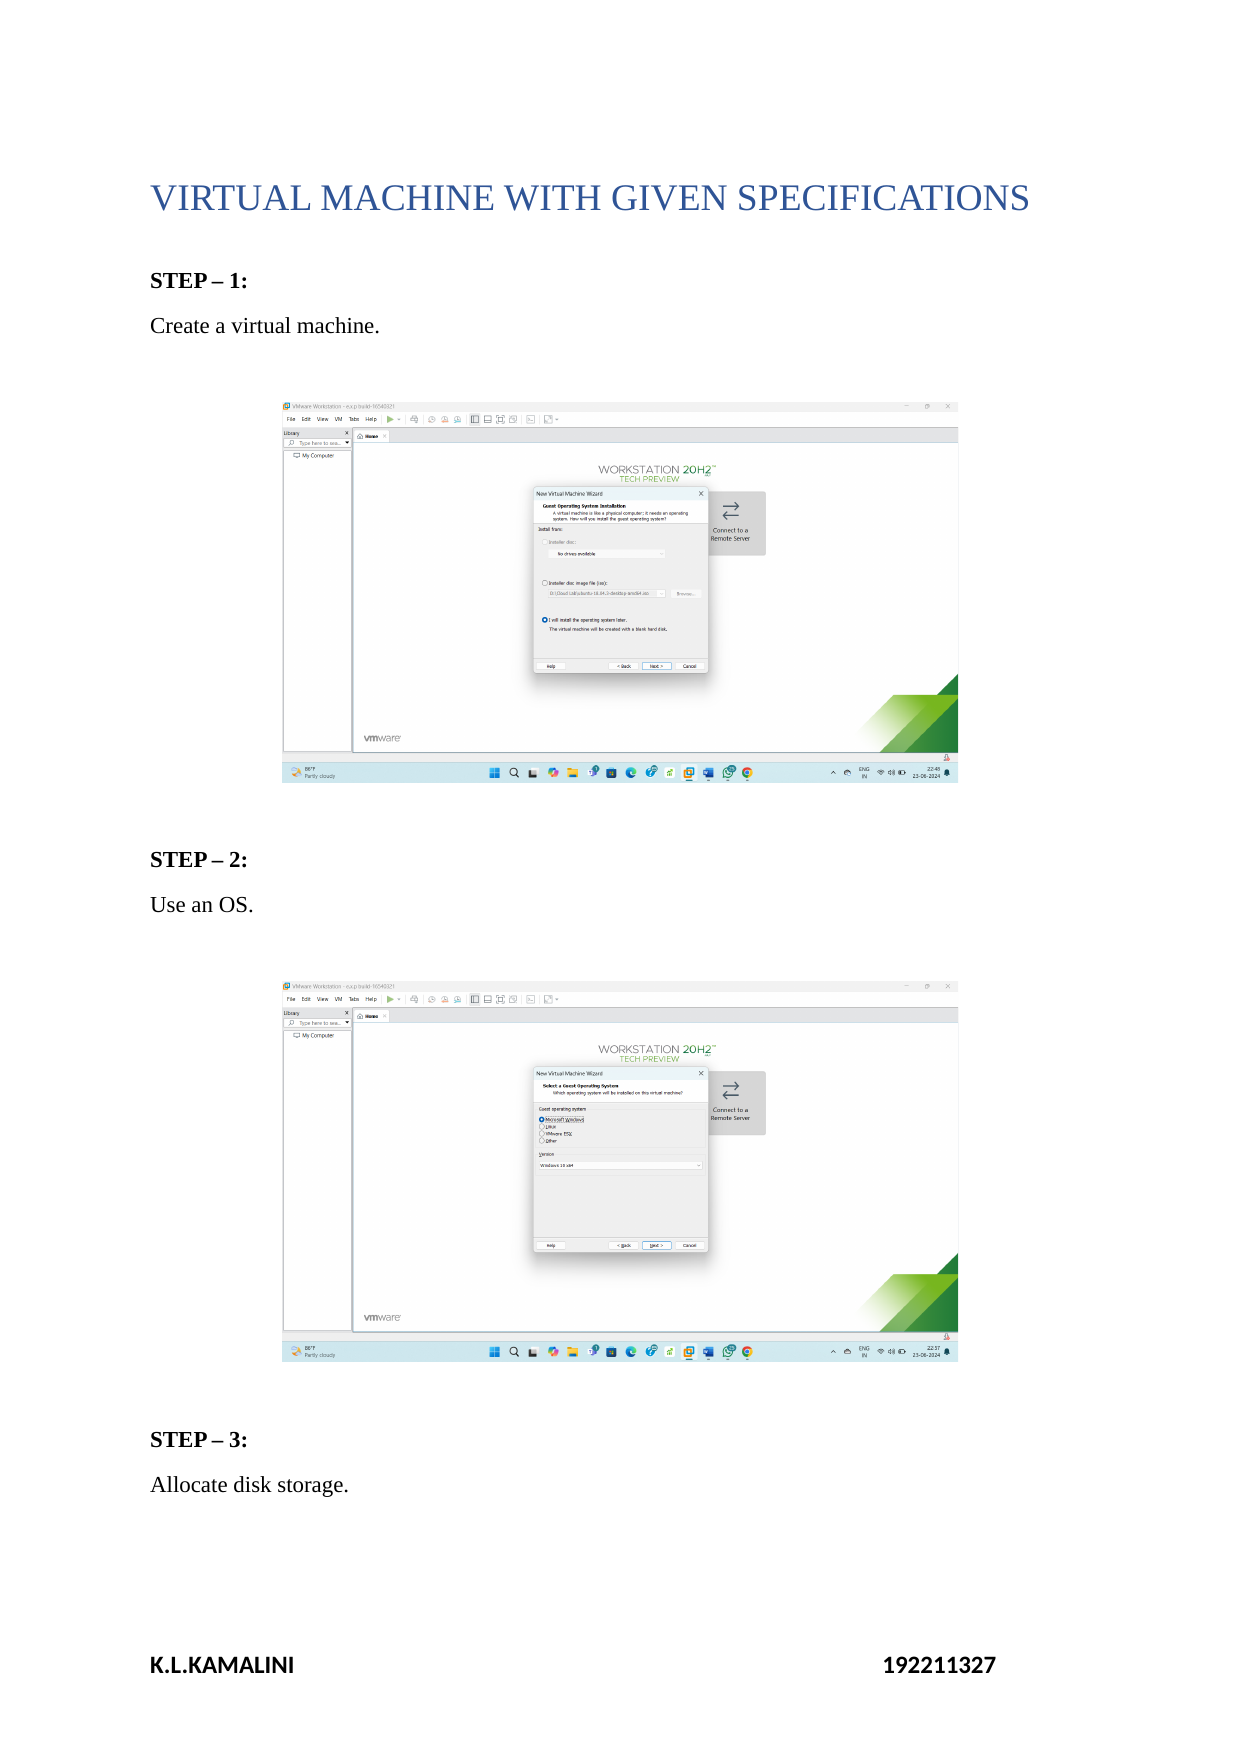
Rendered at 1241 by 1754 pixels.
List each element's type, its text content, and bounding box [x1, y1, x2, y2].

text Use an OS. [150, 891, 1090, 918]
text STEP – 3: [150, 1426, 1090, 1452]
text STEP – 2: [150, 846, 1090, 873]
picture [282, 981, 959, 1362]
text Allocate disk storage. [150, 1471, 1090, 1497]
text Create a virtual machine. [150, 312, 1090, 338]
picture [282, 402, 959, 783]
text STEP – 1: [150, 267, 1090, 293]
subtitle VIRTUAL MACHINE WITH GIVEN SPECIFICATIONS [150, 175, 1090, 218]
